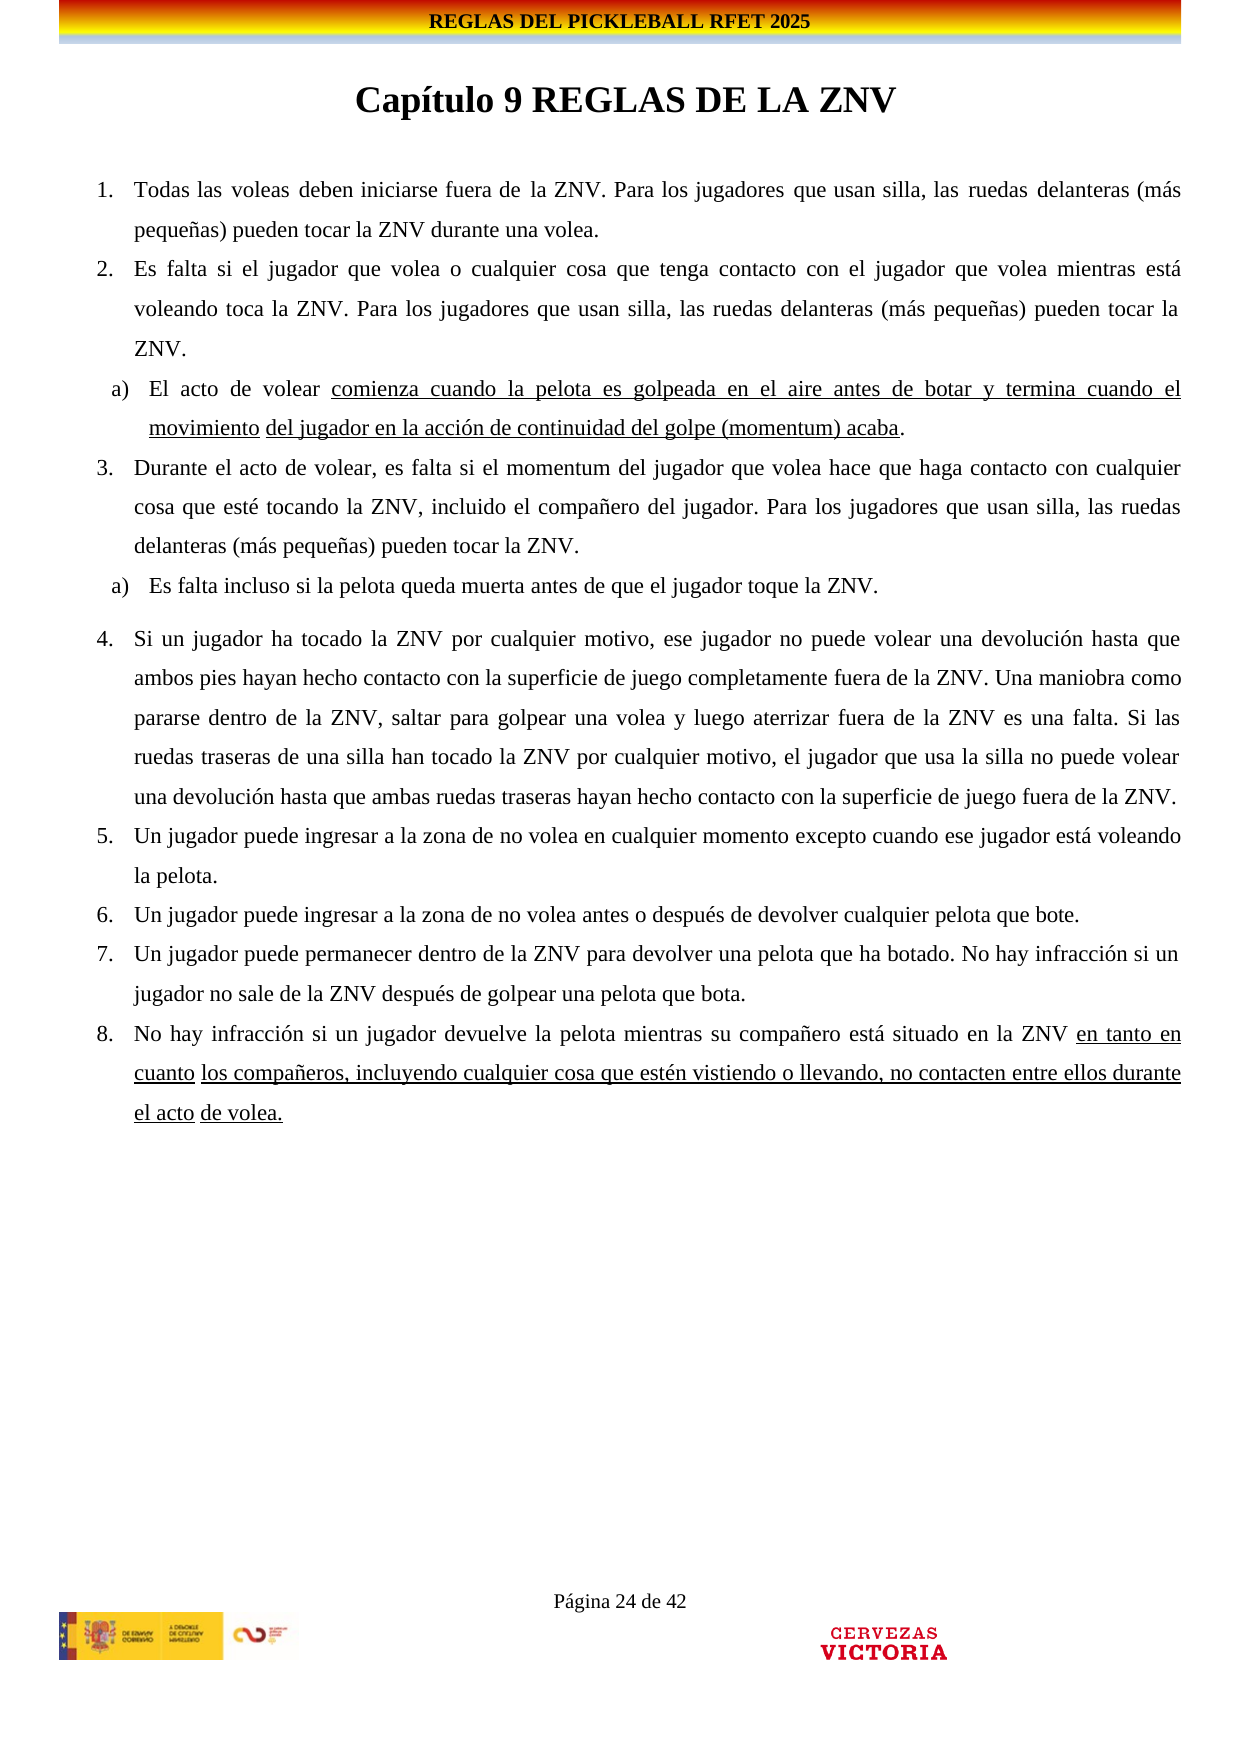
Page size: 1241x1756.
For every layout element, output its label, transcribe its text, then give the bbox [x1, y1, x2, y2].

list Un jugador puede ingresar a la zona de no volea en cualquier momento excepto cuando ese jugador está voleando la pelota. [96, 822, 1181, 888]
picture [59, 1612, 299, 1660]
picture [820, 1627, 947, 1660]
list No hay infracción si un jugador devuelve la pelota mientras su compañero está situado en la ZNV en tanto en cuanto los compañeros, incluyendo cualquier cosa que estén vistiendo o llevando, no contacten entre ellos durante el acto de volea. [96, 1020, 1182, 1125]
list Todas las voleas deben iniciarse fuera de la ZNV. Para los jugadores que usan silla, las ruedas delanteras (más pequeñas) pueden tocar la ZNV durante una volea. [96, 176, 1181, 242]
list Si un jugador ha tocado la ZNV por cualquier motivo, ese jugador no puede volear una devolución hasta que ambos pies hayan hecho contacto con la superficie de juego completamente fuera de la ZNV. Una maniobra como pararse dentro de la ZNV, saltar para golpear una volea y luego aterrizar fuera de la ZNV es una falta. Si las ruedas traseras de una silla han tocado la ZNV por cualquier motivo, el jugador que usa la silla no puede volear una devolución hasta que ambas ruedas traseras hayan hecho contacto con la superficie de juego fuera de la ZNV. [96, 625, 1182, 809]
list Es falta incluso si la pelota queda muerta antes de que el jugador toque la ZNV. [111, 572, 1196, 598]
list Es falta si el jugador que volea o cualquier cosa que tenga contacto con el jugador que volea mientras está voleando toca la ZNV. Para los jugadores que usan silla, las ruedas delanteras (más pequeñas) pueden tocar la ZNV. [96, 255, 1181, 361]
picture [59, 0, 1182, 44]
list El acto de volear comienza cuando la pelota es golpeada en el aire antes de botar y termina cuando el movimiento del jugador en la acción de continuidad del golpe (momentum) acaba. [111, 374, 1181, 440]
list Un jugador puede ingresar a la zona de no volea antes o después de devolver cualquier pelota que bote. [96, 901, 1196, 927]
list Un jugador puede permanecer dentro de la ZNV para devolver una pelota que ha botado. No hay infracción si un jugador no sale de la ZNV después de golpear una pelota que bota. [96, 940, 1181, 1007]
list Durante el acto de volear, es falta si el momentum del jugador que volea hace que haga contacto con cualquier cosa que esté tocando la ZNV, incluido el compañero del jugador. Para los jugadores que usan silla, las ruedas delanteras (más pequeñas) pueden tocar la ZNV. [96, 453, 1182, 559]
subtitle Capítulo 9 REGLAS DE LA ZNV [55, 77, 1196, 120]
